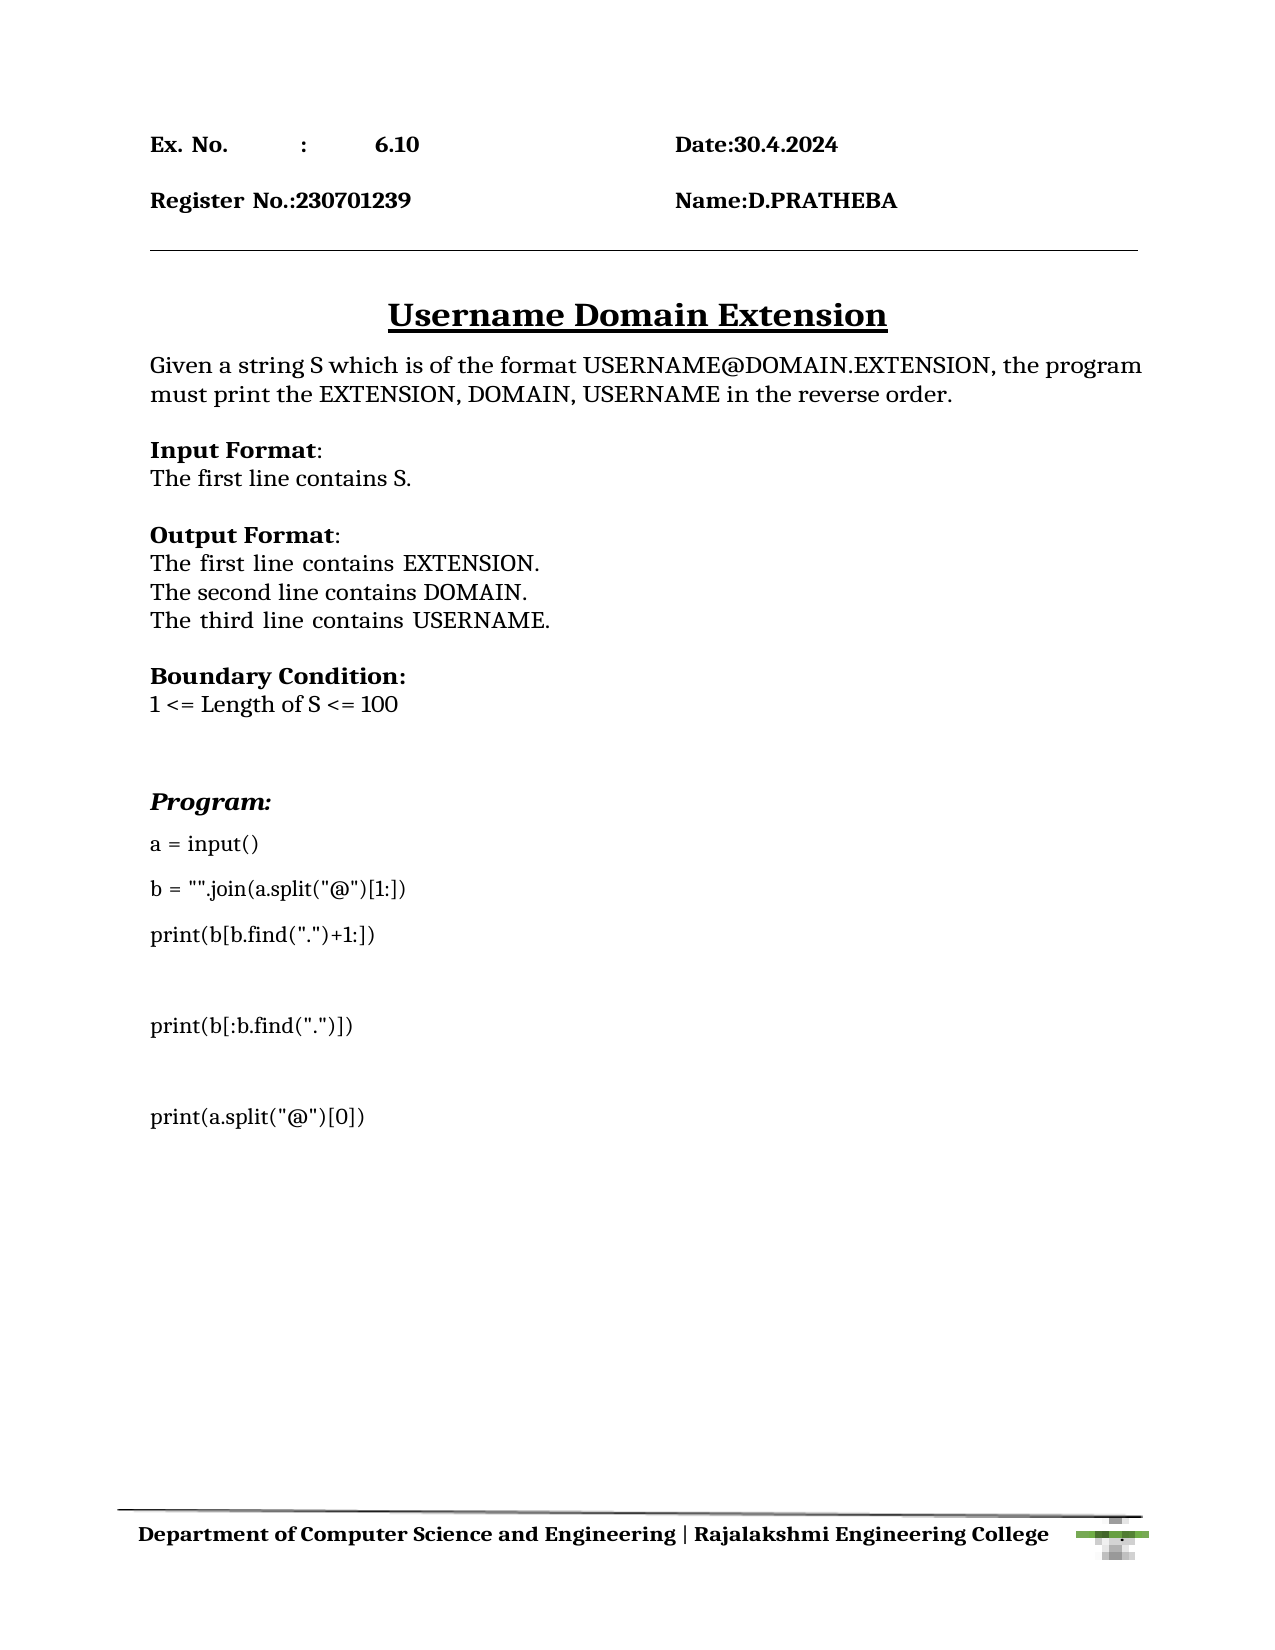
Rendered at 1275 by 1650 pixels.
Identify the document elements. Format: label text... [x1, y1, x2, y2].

text 1 <= Length of S <= 100 [150, 691, 1152, 719]
subtitle Output Format: [150, 522, 1152, 549]
text The first line contains S. [150, 465, 1152, 493]
subtitle Boundary Condition: [150, 663, 1152, 691]
text Ex. No. : 6.10 Date:30.4.2024 [150, 132, 1152, 158]
text Given a string S which is of the format USERNAME@DOMAIN.EXTENSION, the program must print the EXTENSION, DOMAIN, USERNAME in the reverse order. [150, 352, 1152, 408]
text print(a.split("@")[0]) [150, 1104, 1152, 1131]
text b = "".join(a.split("@")[1:]) [150, 876, 1152, 902]
text Register No.:230701239 Name:D.PRATHEBA [150, 188, 1152, 214]
text The first line contains EXTENSION. The second line contains DOMAIN. The third line contains USERNAME. [150, 550, 567, 634]
text a = input() [150, 830, 1152, 857]
subtitle Username Domain Extension [125, 296, 1150, 335]
subtitle Input Format: [150, 437, 1152, 464]
text print(b[:b.find(".")]) [150, 1013, 1152, 1039]
picture [117, 1509, 1149, 1560]
text print(b[b.find(".")+1:]) [150, 922, 1152, 948]
text Program: [150, 788, 1152, 817]
